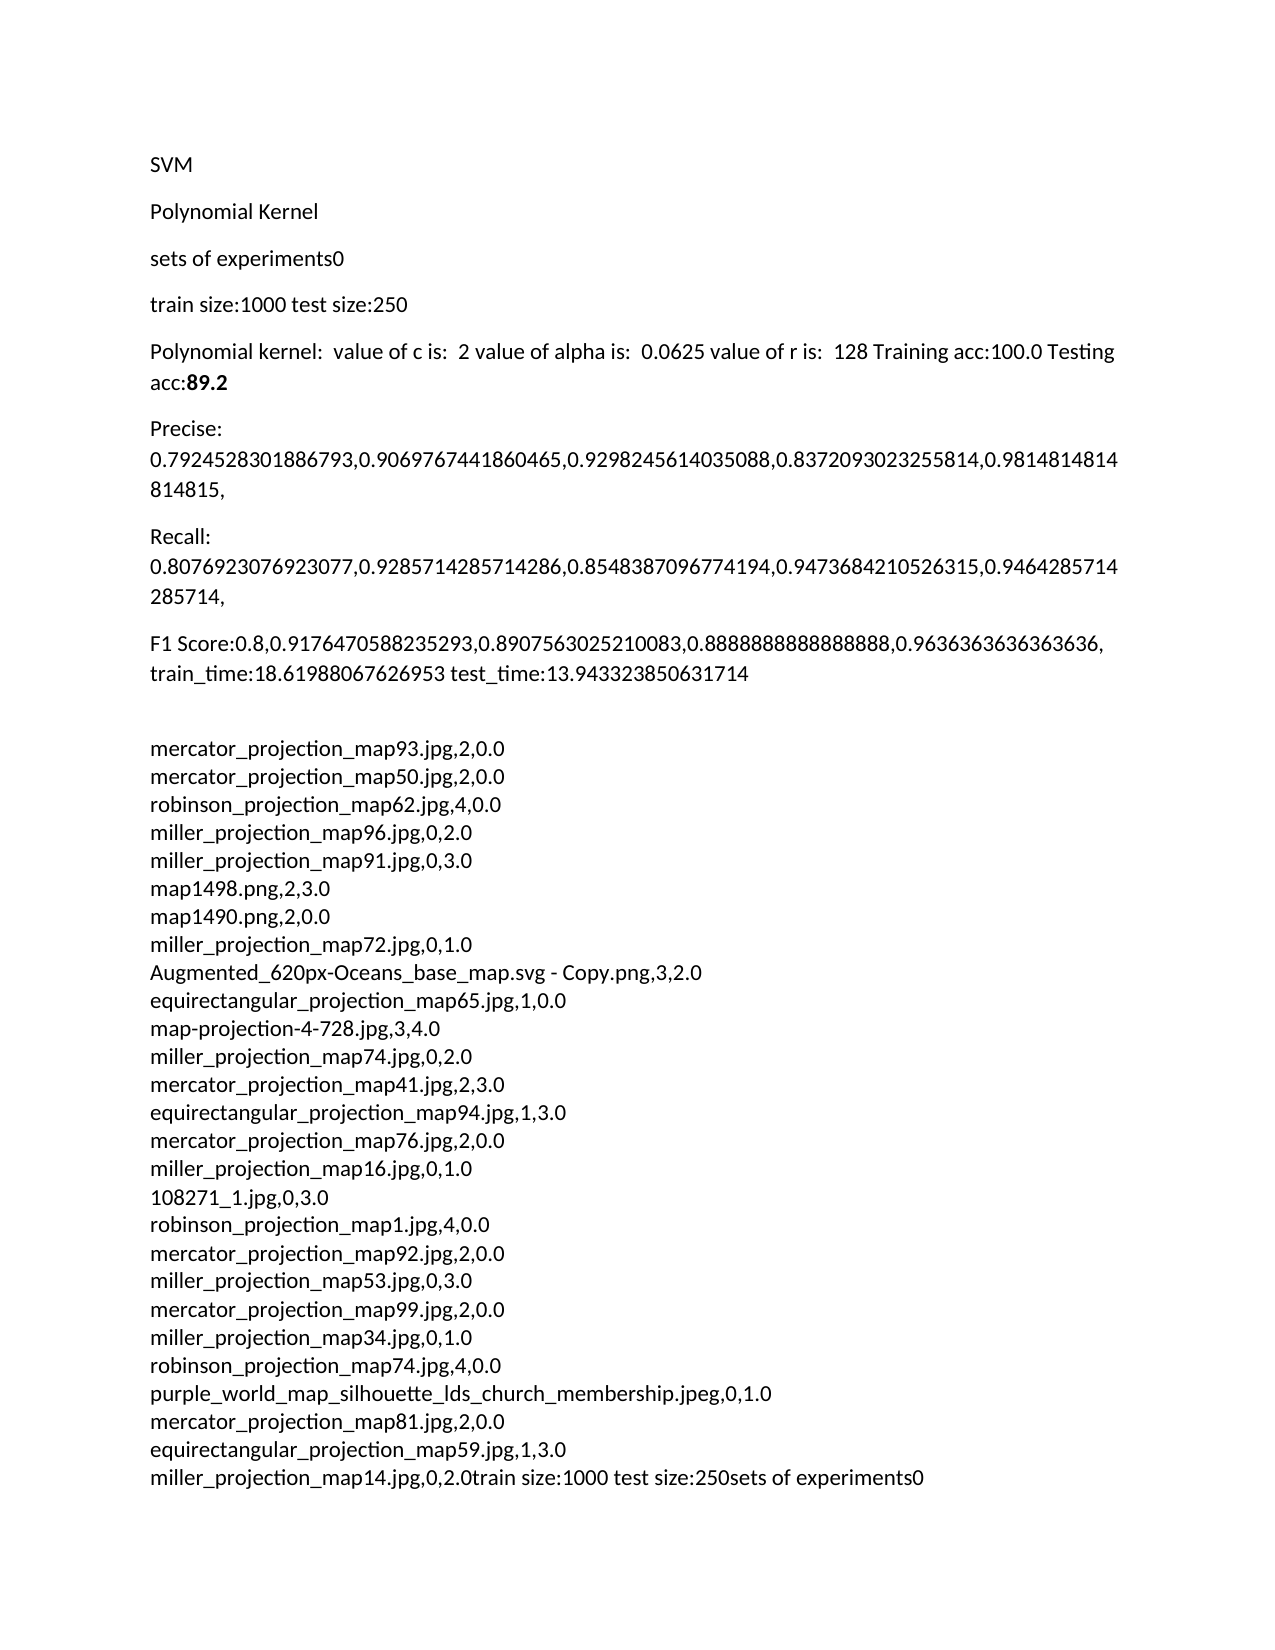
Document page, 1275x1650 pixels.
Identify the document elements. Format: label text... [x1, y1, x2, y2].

text train size:1000 test size:250 [150, 291, 1125, 319]
text map1498.png,2,3.0 [150, 874, 1125, 902]
text robinson_projection_map74.jpg,4,0.0 [150, 1351, 1125, 1379]
text equirectangular_projection_map59.jpg,1,3.0 [150, 1435, 1125, 1463]
text map-projection-4-728.jpg,3,4.0 [150, 1014, 1125, 1042]
text miller_projection_map96.jpg,0,2.0 [150, 818, 1125, 846]
text miller_projection_map34.jpg,0,1.0 [150, 1323, 1125, 1351]
text Polynomial kernel: value of c is: 2 value of alpha is: 0.0625 value of r is: 128 Training acc:100.0 Testing acc:89.2 [150, 337, 1125, 396]
text Polynomial Kernel [150, 197, 1125, 225]
text equirectangular_projection_map94.jpg,1,3.0 [150, 1098, 1125, 1127]
text purple_world_map_silhouette_lds_church_membership.jpeg,0,1.0 [150, 1379, 1125, 1407]
text SVM [150, 150, 1125, 178]
text mercator_projection_map41.jpg,2,3.0 [150, 1071, 1125, 1098]
text miller_projection_map16.jpg,0,1.0 [150, 1154, 1125, 1183]
text robinson_projection_map62.jpg,4,0.0 [150, 790, 1125, 818]
text mercator_projection_map50.jpg,2,0.0 [150, 762, 1125, 790]
text robinson_projection_map1.jpg,4,0.0 [150, 1211, 1125, 1239]
text miller_projection_map91.jpg,0,3.0 [150, 846, 1125, 874]
text mercator_projection_map76.jpg,2,0.0 [150, 1127, 1125, 1154]
text mercator_projection_map99.jpg,2,0.0 [150, 1295, 1125, 1323]
text Augmented_620px-Oceans_base_map.svg - Copy.png,3,2.0 [150, 958, 1125, 986]
text mercator_projection_map92.jpg,2,0.0 [150, 1239, 1125, 1267]
text sets of experiments0 [150, 244, 1125, 272]
text mercator_projection_map93.jpg,2,0.0 [150, 734, 1125, 762]
text mercator_projection_map81.jpg,2,0.0 [150, 1407, 1125, 1435]
text miller_projection_map53.jpg,0,3.0 [150, 1267, 1125, 1295]
text Precise: 0.7924528301886793,0.9069767441860465,0.9298245614035088,0.8372093023255814,0.9814814814814815, [150, 414, 1125, 503]
text miller_projection_map14.jpg,0,2.0train size:1000 test size:250sets of experiments0 [150, 1463, 1125, 1491]
text miller_projection_map74.jpg,0,2.0 [150, 1042, 1125, 1071]
text equirectangular_projection_map65.jpg,1,0.0 [150, 986, 1125, 1014]
text F1 Score:0.8,0.9176470588235293,0.8907563025210083,0.8888888888888888,0.9636363636363636, train_time:18.61988067626953 test_time:13.943323850631714 [150, 629, 1125, 687]
text Recall: 0.8076923076923077,0.9285714285714286,0.8548387096774194,0.9473684210526315,0.9464285714285714, [150, 522, 1125, 610]
text 108271_1.jpg,0,3.0 [150, 1183, 1125, 1211]
text map1490.png,2,0.0 [150, 902, 1125, 930]
text miller_projection_map72.jpg,0,1.0 [150, 930, 1125, 958]
